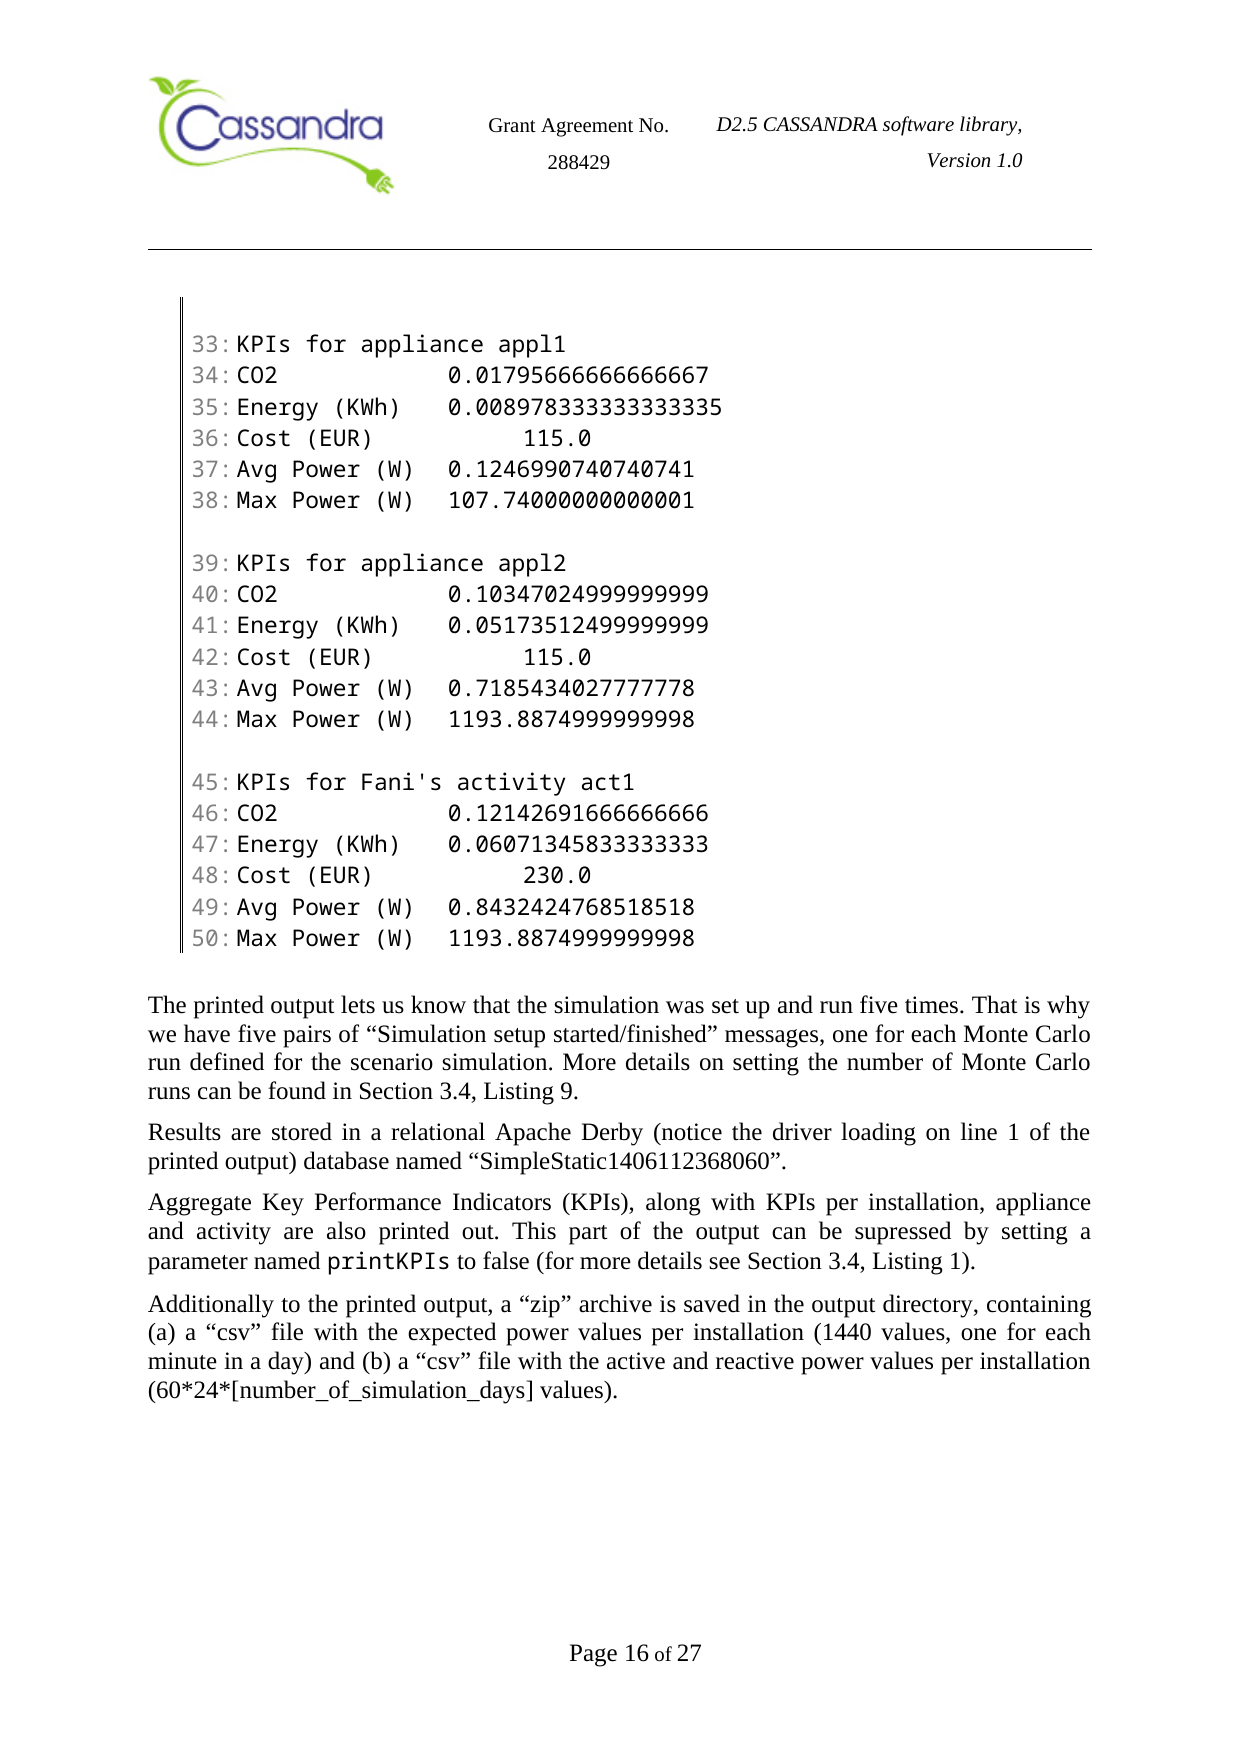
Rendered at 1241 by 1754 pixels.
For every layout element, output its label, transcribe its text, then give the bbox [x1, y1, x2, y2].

list Max Power (W) 1193.8874999999998 [183, 922, 1092, 953]
list KPIs for appliance appl1 [183, 328, 1092, 359]
list CO2 0.10347024999999999 [183, 578, 1092, 609]
text Additionally to the printed output, a “zip” archive is saved in the output directory, containing (a) a “csv” file with the expected power values per installation (1440 values, one for each minute in a day) and (b) a “csv” file with the active and reactive power values per installation (60*24*[number_of_simulation_days] values). [148, 1289, 1092, 1404]
list Energy (KWh) 0.05173512499999999 [183, 609, 1092, 641]
list Max Power (W) 1193.8874999999998 [183, 703, 1092, 734]
list Cost (EUR) 115.0 [183, 422, 1092, 453]
list Avg Power (W) 0.1246990740740741 [183, 453, 1092, 484]
list CO2 0.01795666666666667 [183, 359, 1092, 391]
list Avg Power (W) 0.8432424768518518 [183, 891, 1092, 922]
list CO2 0.12142691666666666 [183, 797, 1092, 828]
picture [147, 75, 398, 200]
list Avg Power (W) 0.7185434027777778 [183, 672, 1092, 703]
text Results are stored in a relational Apache Derby (notice the driver loading on line 1 of the printed output) database named “SimpleStatic1406112368060”. [148, 1117, 1092, 1175]
text The printed output lets us know that the simulation was set up and run five times. That is why we have five pairs of “Simulation setup started/finished” messages, one for each Monte Carlo run defined for the scenario simulation. More details on setting the number of Monte Carlo runs can be found in Section 3.4, Listing 9. [148, 990, 1092, 1105]
text Aggregate Key Performance Indicators (KPIs), along with KPIs per installation, appliance and activity are also printed out. This part of the output can be supressed by setting a parameter named printKPIs to false (for more details see Section 3.4, Listing 1). [148, 1187, 1092, 1276]
list KPIs for Fani's activity act1 [183, 766, 1092, 797]
list Cost (EUR) 230.0 [183, 859, 1092, 891]
list Cost (EUR) 115.0 [183, 641, 1092, 672]
list Energy (KWh) 0.06071345833333333 [183, 828, 1092, 859]
list KPIs for appliance appl2 [183, 547, 1092, 578]
list Energy (KWh) 0.008978333333333335 [183, 391, 1092, 422]
list Max Power (W) 107.74000000000001 [183, 484, 1092, 516]
